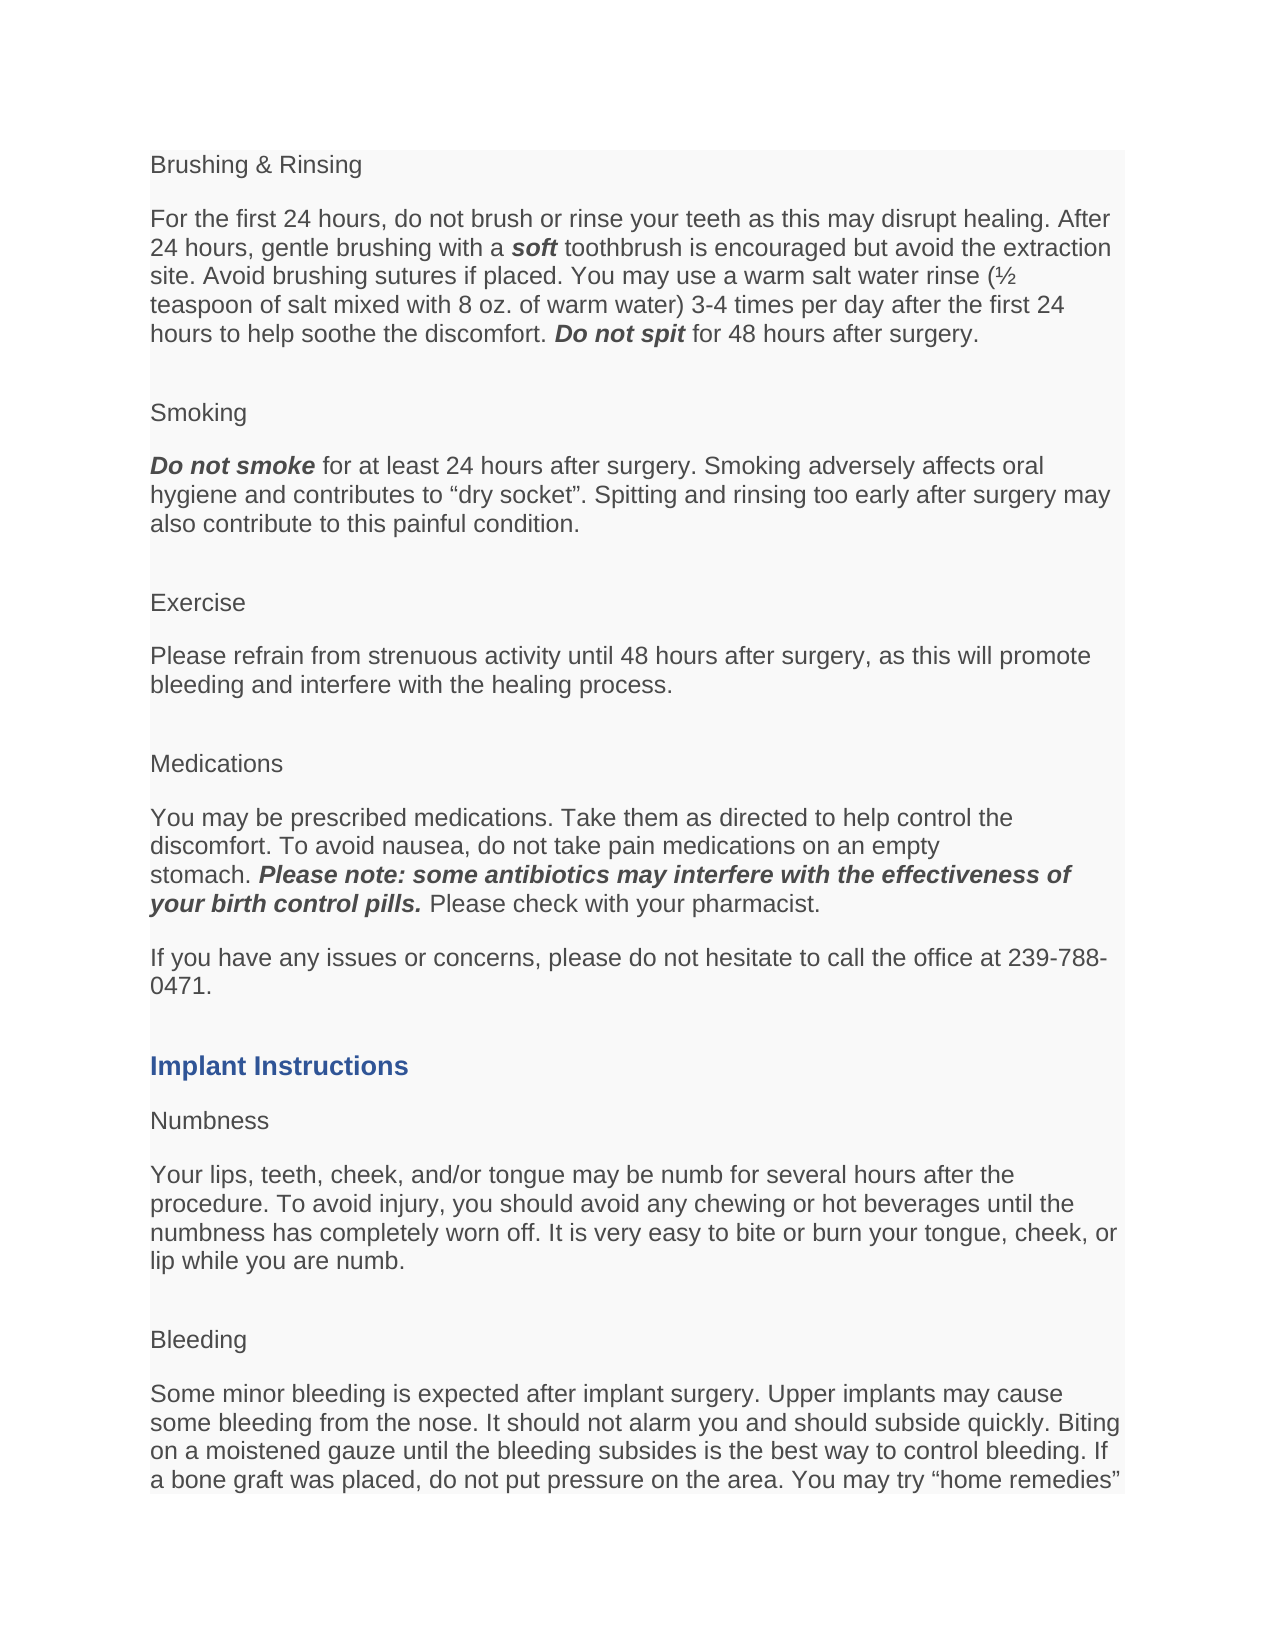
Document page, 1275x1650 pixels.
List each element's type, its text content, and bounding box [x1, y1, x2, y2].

text Your lips, teeth, cheek, and/or tongue may be numb for several hours after the procedure. To avoid injury, you should avoid any chewing or hot beverages until the numbness has completely worn off. It is very easy to bite or burn your tongue, cheek, or lip while you are numb. [150, 1160, 1125, 1275]
subtitle Brushing & Rinsing [150, 150, 1125, 179]
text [150, 1379, 1125, 1494]
subtitle Numbness [150, 1106, 1125, 1135]
subtitle Medications [150, 749, 1125, 777]
text You may be prescribed medications. Take them as directed to help control the discomfort. To avoid nausea, do not take pain medications on an empty stomach. Please note: some antibiotics may interfere with the effectiveness of your birth control pills. Please check with your pharmacist. [150, 802, 1125, 917]
subtitle Exercise [150, 587, 1125, 616]
subtitle Bleeding [150, 1325, 1125, 1354]
subtitle Implant Instructions [150, 1050, 1125, 1081]
text Do not smoke for at least 24 hours after surgery. Smoking adversely affects oral hygiene and contributes to “dry socket”. Spitting and rinsing too early after surgery may also contribute to this painful condition. [150, 451, 1125, 537]
subtitle Smoking [150, 397, 1125, 426]
text For the first 24 hours, do not brush or rinse your teeth as this may disrupt healing. After 24 hours, gentle brushing with a soft toothbrush is encouraged but avoid the extraction site. Avoid brushing sutures if placed. You may use a warm salt water rinse (½ teaspoon of salt mixed with 8 oz. of warm water) 3-4 times per day after the first 24 hours to help soothe the discomfort. Do not spit for 48 hours after surgery. [150, 204, 1125, 347]
text Please refrain from strenuous activity until 48 hours after surgery, as this will promote bleeding and interfere with the healing process. [150, 641, 1125, 699]
text If you have any issues or concerns, please do not hesitate to call the office at 239-788-0471. [150, 942, 1125, 1000]
